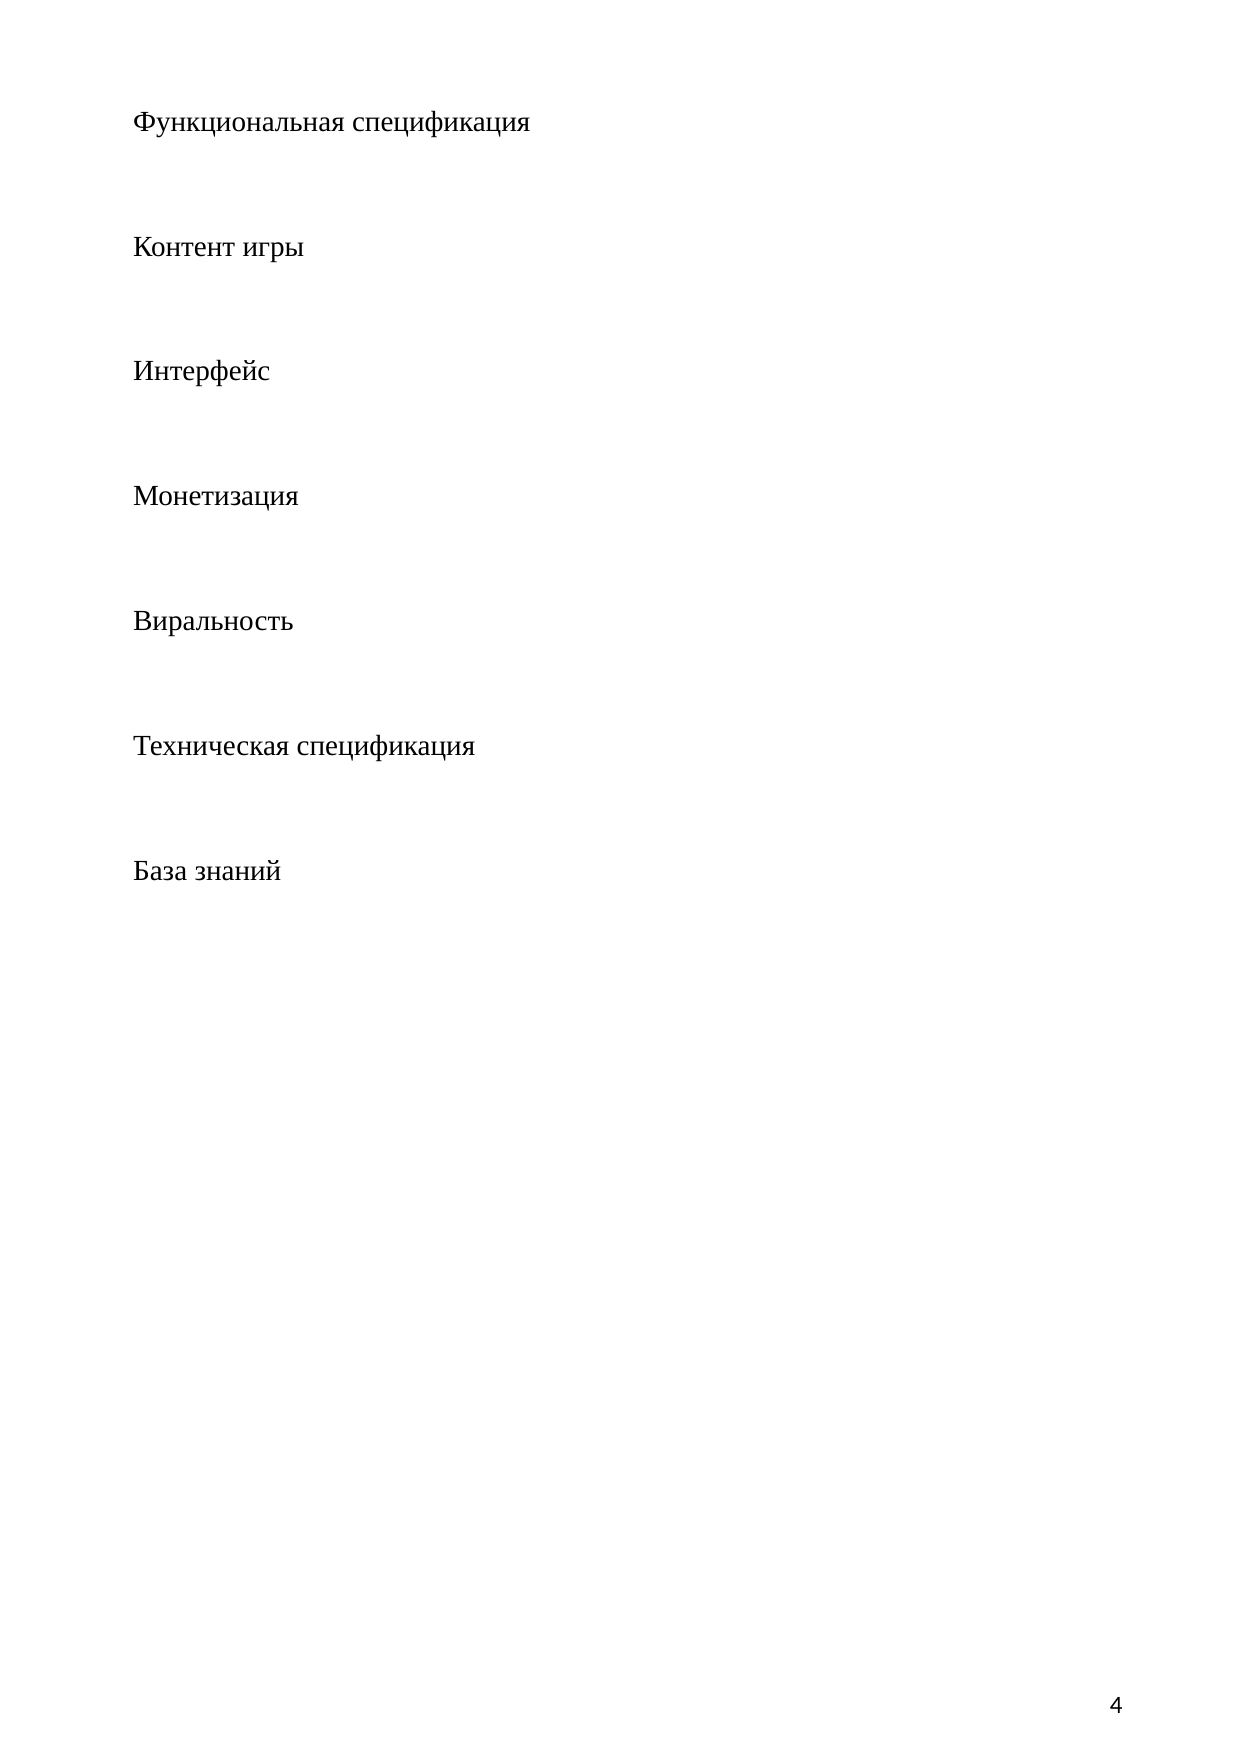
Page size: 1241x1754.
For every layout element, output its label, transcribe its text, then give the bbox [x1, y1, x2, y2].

subtitle Функциональная спецификация [59, 104, 1122, 137]
subtitle Техническая спецификация [59, 728, 1122, 761]
subtitle Контент игры [59, 229, 1122, 262]
subtitle Монетизация [59, 478, 1122, 512]
subtitle Виральность [59, 603, 1122, 637]
subtitle База знаний [59, 853, 1122, 886]
subtitle Интерфейс [59, 353, 1122, 387]
